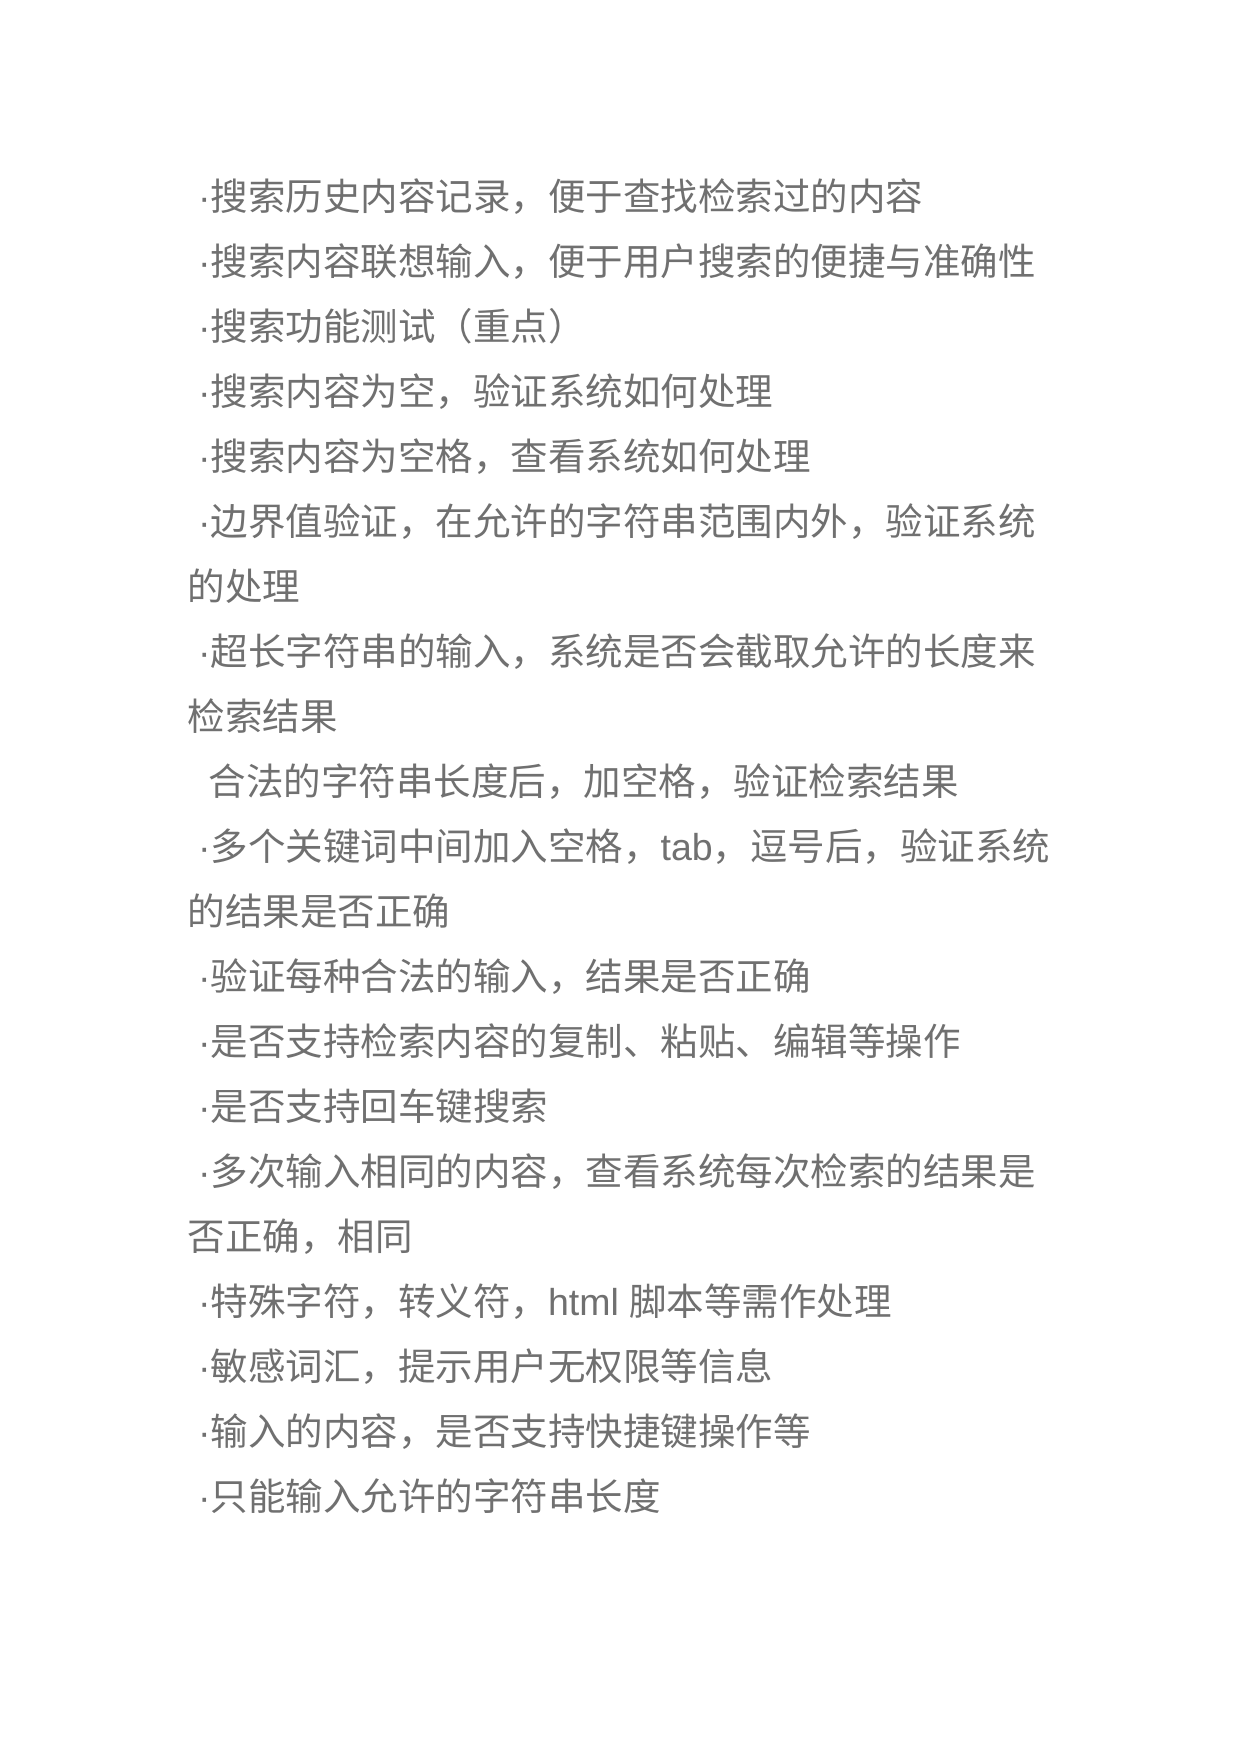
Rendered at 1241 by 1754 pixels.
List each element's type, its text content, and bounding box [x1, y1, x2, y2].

text ·搜索内容为空格，查看系统如何处理 [187, 422, 1053, 487]
text 合法的字符串长度后，加空格，验证检索结果 [187, 747, 1053, 812]
text ·敏感词汇，提示用户无权限等信息 [187, 1332, 1053, 1397]
text ·搜索功能测试（重点） [187, 292, 1053, 357]
text ·边界值验证，在允许的字符串范围内外，验证系统的处理 [187, 487, 1053, 617]
text ·输入的内容，是否支持快捷键操作等 [187, 1397, 1053, 1462]
text ·超长字符串的输入，系统是否会截取允许的长度来检索结果 [187, 617, 1053, 747]
text ·搜索内容联想输入，便于用户搜索的便捷与准确性 [187, 227, 1053, 292]
text ·只能输入允许的字符串长度 [187, 1462, 1053, 1527]
text ·搜索历史内容记录，便于查找检索过的内容 [187, 162, 1053, 227]
text ·多个关键词中间加入空格，tab，逗号后，验证系统的结果是否正确 [187, 812, 1053, 942]
text ·搜索内容为空，验证系统如何处理 [187, 357, 1053, 422]
text ·多次输入相同的内容，查看系统每次检索的结果是否正确，相同 [187, 1137, 1053, 1267]
text ·特殊字符，转义符，html 脚本等需作处理 [187, 1267, 1053, 1332]
text ·是否支持回车键搜索 [187, 1072, 1053, 1137]
text ·是否支持检索内容的复制、粘贴、编辑等操作 [187, 1007, 1053, 1072]
text ·验证每种合法的输入，结果是否正确 [187, 942, 1053, 1007]
